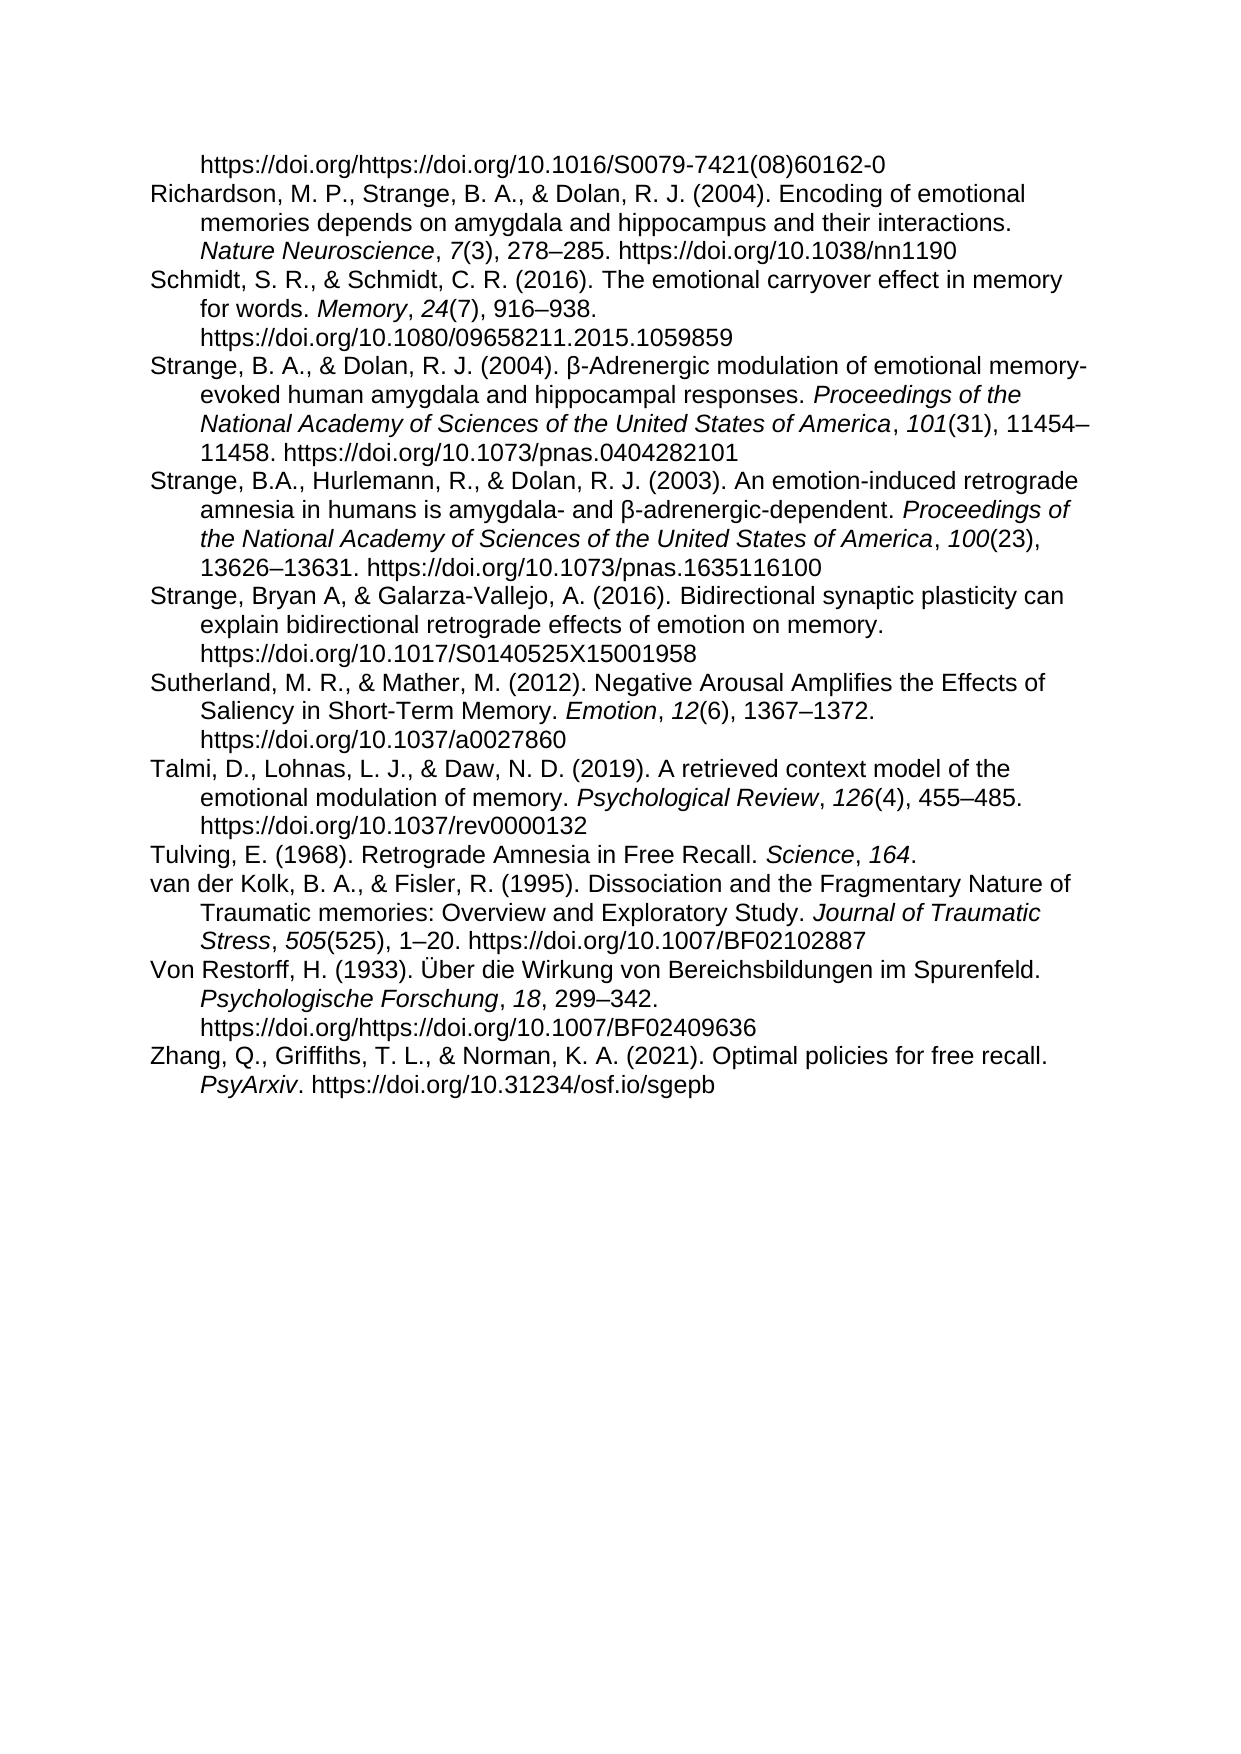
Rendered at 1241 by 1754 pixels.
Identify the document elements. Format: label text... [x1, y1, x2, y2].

text Strange, B. A., & Dolan, R. J. (2004). β-Adrenergic modulation of emotional memory-evoked human amygdala and hippocampal responses. Proceedings of the National Academy of Sciences of the United States of America, 101(31), 11454–11458. https://doi.org/10.1073/pnas.0404282101 [150, 351, 1090, 466]
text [150, 150, 1090, 179]
text Schmidt, S. R., & Schmidt, C. R. (2016). The emotional carryover effect in memory for words. Memory, 24(7), 916–938. https://doi.org/10.1080/09658211.2015.1059859 [150, 265, 1090, 351]
text Richardson, M. P., Strange, B. A., & Dolan, R. J. (2004). Encoding of emotional memories depends on amygdala and hippocampus and their interactions. Nature Neuroscience, 7(3), 278–285. https://doi.org/10.1038/nn1190 [150, 179, 1090, 265]
text Von Restorff, H. (1933). Über die Wirkung von Bereichsbildungen im Spurenfeld. Psychologische Forschung, 18, 299–342. https://doi.org/https://doi.org/10.1007/BF02409636 [150, 955, 1090, 1041]
text Tulving, E. (1968). Retrograde Amnesia in Free Recall. Science, 164. [150, 840, 1090, 869]
text van der Kolk, B. A., & Fisler, R. (1995). Dissociation and the Fragmentary Nature of Traumatic memories: Overview and Exploratory Study. Journal of Traumatic Stress, 505(525), 1–20. https://doi.org/10.1007/BF02102887 [150, 869, 1090, 955]
text Talmi, D., Lohnas, L. J., & Daw, N. D. (2019). A retrieved context model of the emotional modulation of memory. Psychological Review, 126(4), 455–485. https://doi.org/10.1037/rev0000132 [150, 754, 1090, 840]
text Sutherland, M. R., & Mather, M. (2012). Negative Arousal Amplifies the Effects of Saliency in Short-Term Memory. Emotion, 12(6), 1367–1372. https://doi.org/10.1037/a0027860 [150, 667, 1090, 754]
text Zhang, Q., Griffiths, T. L., & Norman, K. A. (2021). Optimal policies for free recall. PsyArxiv. https://doi.org/10.31234/osf.io/sgepb [150, 1041, 1090, 1099]
text Strange, B.A., Hurlemann, R., & Dolan, R. J. (2003). An emotion-induced retrograde amnesia in humans is amygdala- and β-adrenergic-dependent. Proceedings of the National Academy of Sciences of the United States of America, 100(23), 13626–13631. https://doi.org/10.1073/pnas.1635116100 [150, 466, 1090, 581]
text Strange, Bryan A, & Galarza-Vallejo, A. (2016). Bidirectional synaptic plasticity can explain bidirectional retrograde effects of emotion on memory. https://doi.org/10.1017/S0140525X15001958 [150, 581, 1090, 667]
